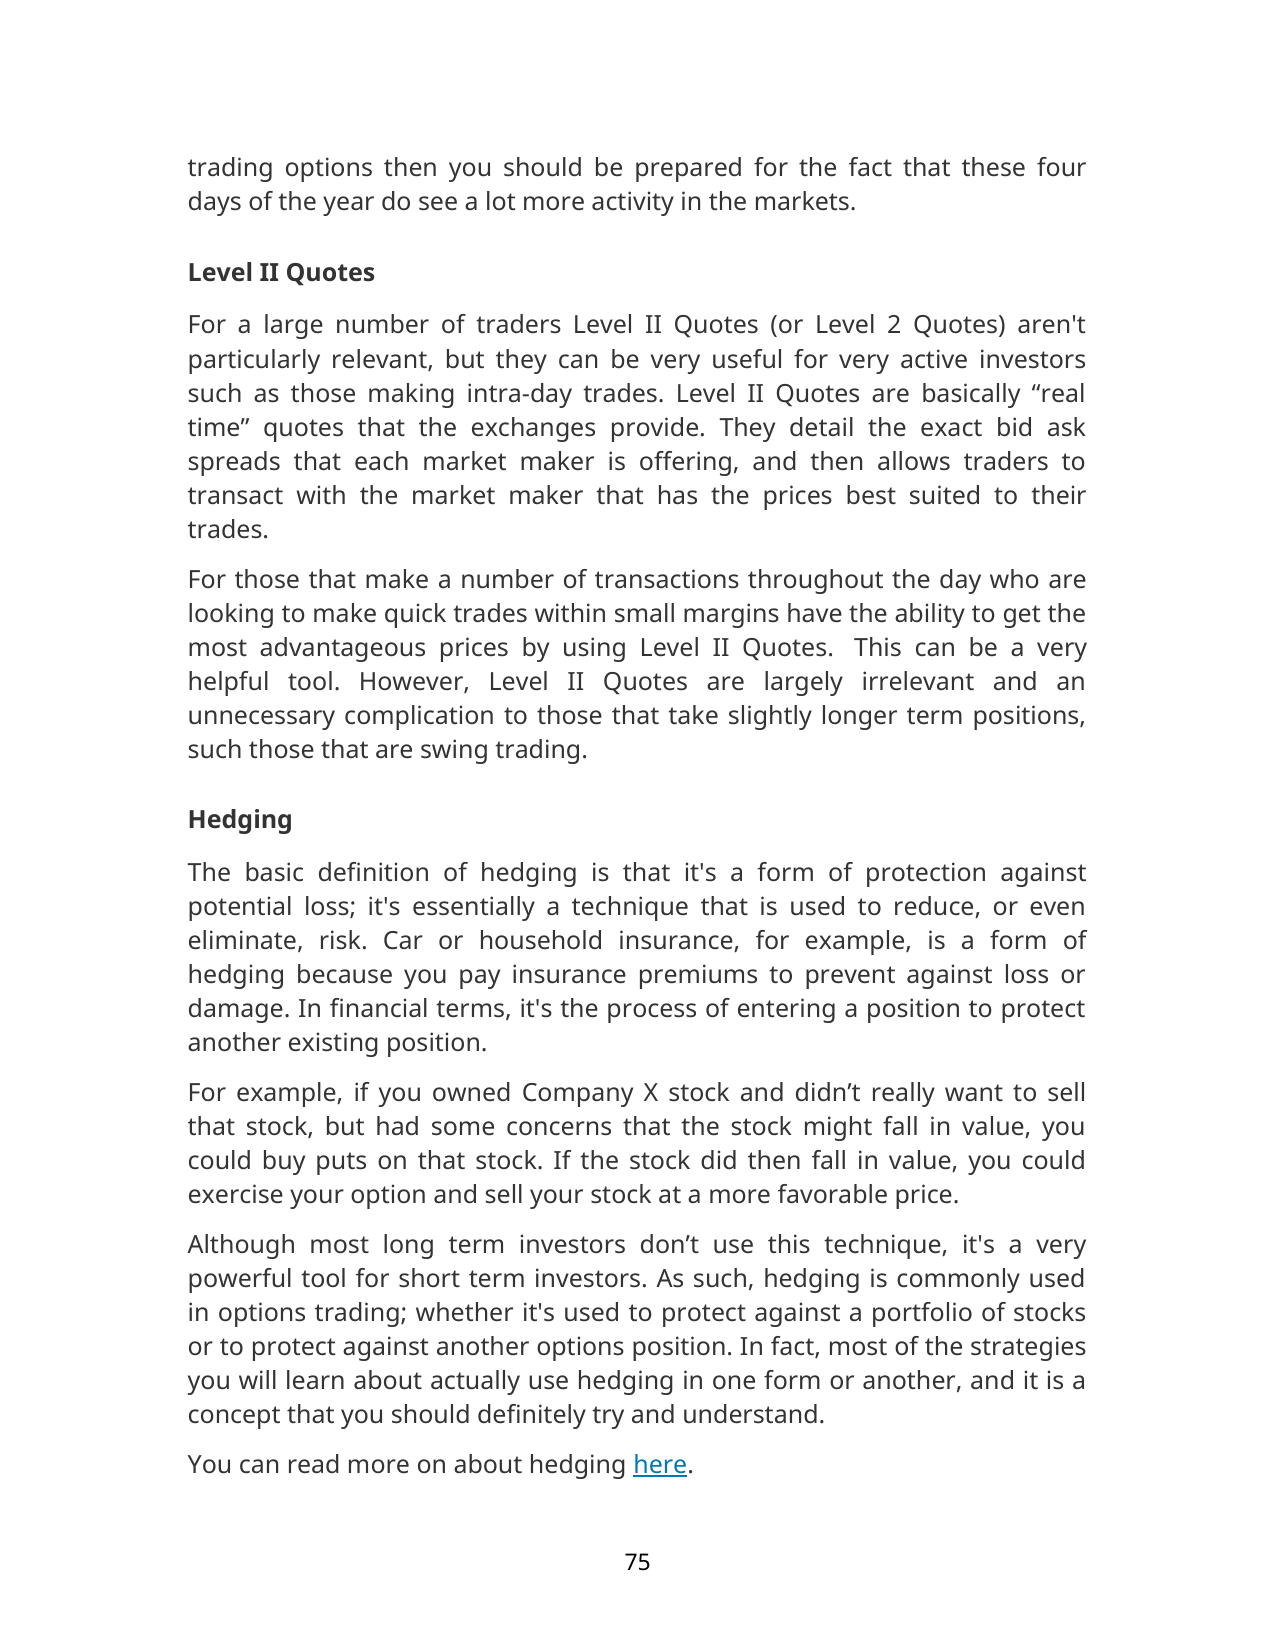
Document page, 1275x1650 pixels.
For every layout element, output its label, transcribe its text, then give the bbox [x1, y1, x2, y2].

text For those that make a number of transactions throughout the day who are looking to make quick trades within small margins have the ability to get the most advantageous prices by using Level II Quotes. This can be a very helpful tool. However, Level II Quotes are largely irrelevant and an unnecessary complication to those that take slightly longer term positions, such those that are swing trading. [187, 561, 1087, 766]
text For a large number of traders Level II Quotes (or Level 2 Quotes) aren't particularly relevant, but they can be very useful for very active investors such as those making intra-day trades. Level II Quotes are basically “real time” quotes that the exchanges provide. They detail the exact bid ask spreads that each market maker is offering, and then allows traders to transact with the market maker that has the prices best suited to their trades. [187, 307, 1087, 546]
text You can read more on about hedging here. [187, 1447, 1087, 1481]
text For example, if you owned Company X stock and didn’t really want to sell that stock, but had some concerns that the stock might fall in value, you could buy puts on that stock. If the stock did then fall in value, you could exercise your option and sell your stock at a more favorable price. [187, 1075, 1087, 1211]
subtitle Level II Quotes [187, 234, 1087, 288]
subtitle Hedging [187, 781, 1087, 836]
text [187, 150, 1087, 218]
text The basic definition of hedging is that it's a form of protection against potential loss; it's essentially a technique that is used to reduce, or even eliminate, risk. Car or household insurance, for example, is a form of hedging because you pay insurance premiums to prevent against loss or damage. In financial terms, it's the process of entering a position to protect another existing position. [187, 855, 1087, 1059]
text Although most long term investors don’t use this technique, it's a very powerful tool for short term investors. As such, hedging is commonly used in options trading; whether it's used to protect against a portfolio of stocks or to protect against another options position. In fact, most of the strategies you will learn about actually use hedging in one form or another, and it is a concept that you should definitely try and understand. [187, 1227, 1087, 1431]
